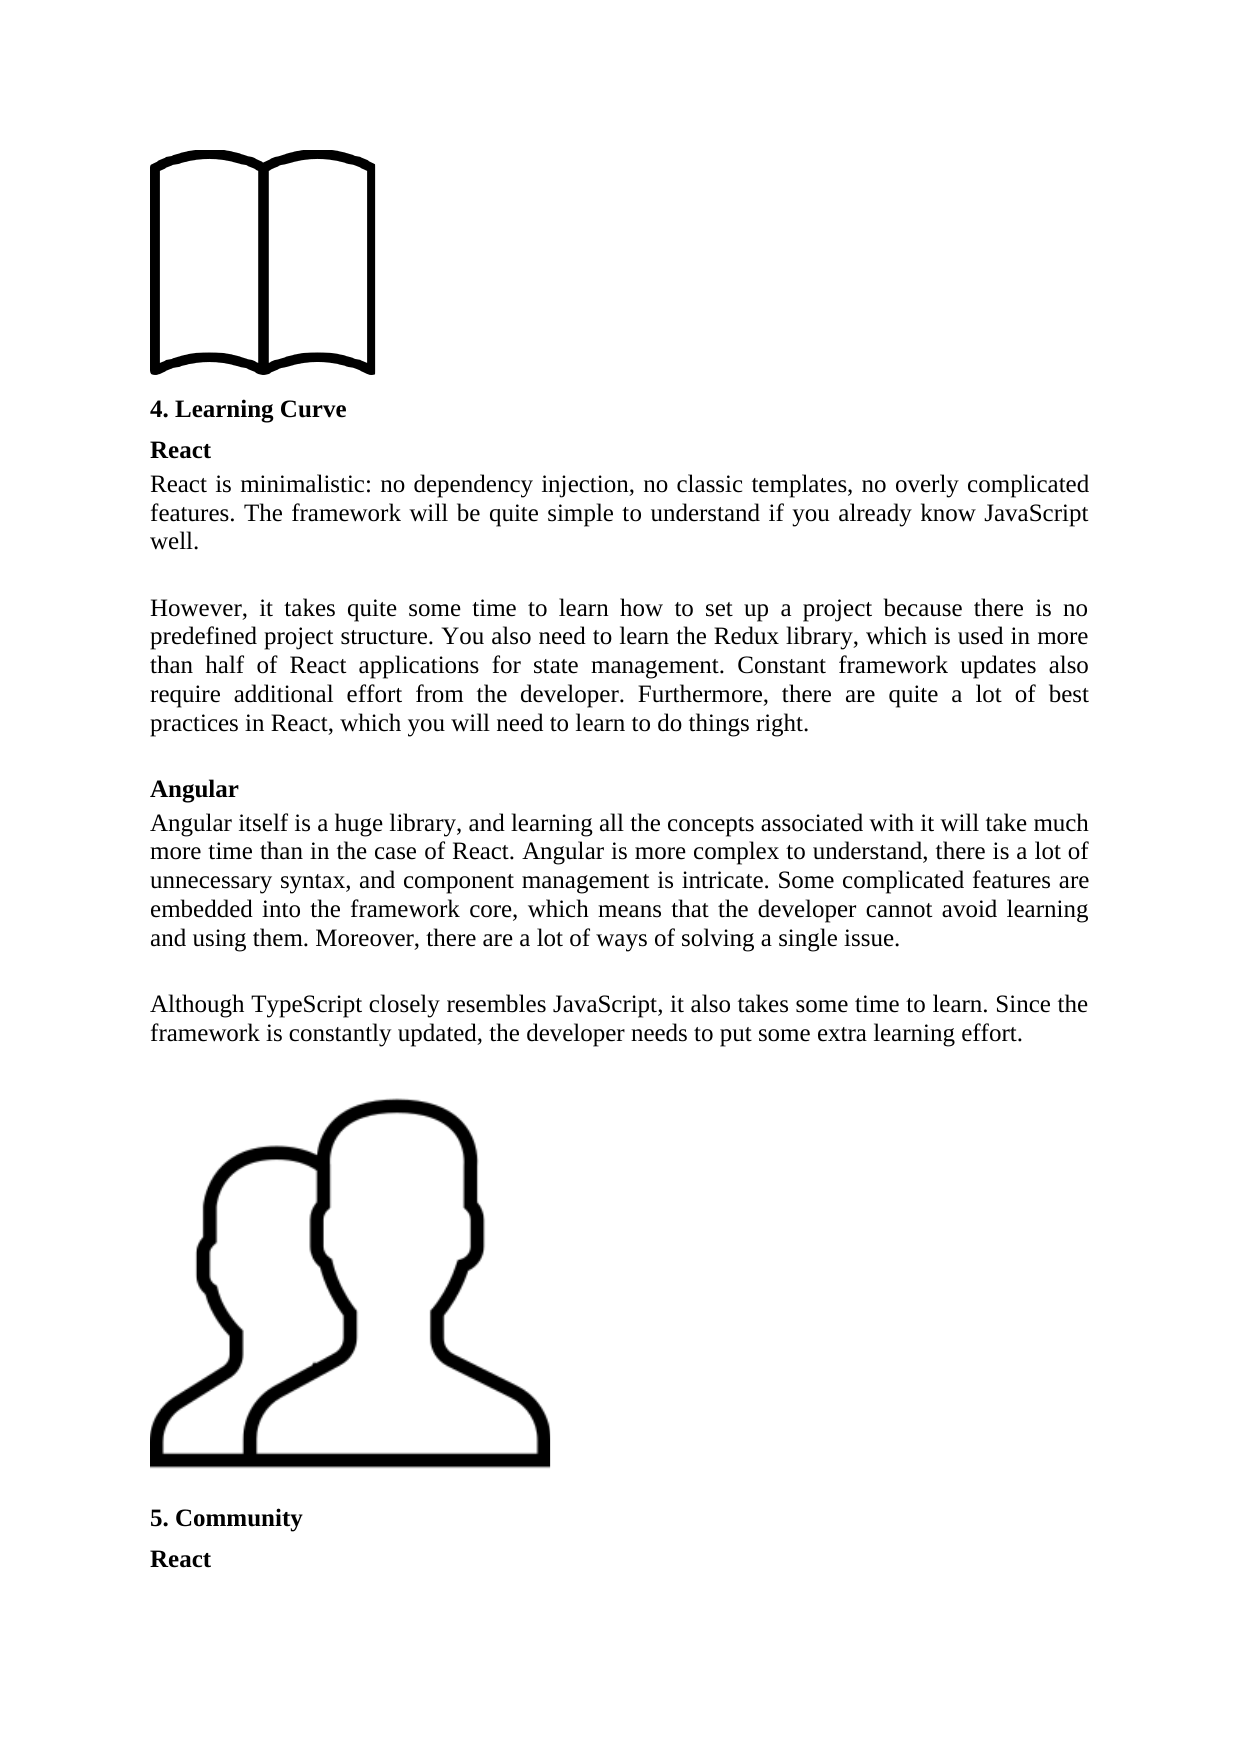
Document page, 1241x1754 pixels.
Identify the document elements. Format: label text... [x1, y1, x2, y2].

subtitle 5. Community [150, 1503, 1090, 1532]
subtitle React [150, 1544, 1090, 1573]
subtitle 4. Learning Curve [150, 394, 1090, 423]
subtitle React [150, 435, 1090, 464]
text React is minimalistic: no dependency injection, no classic templates, no overly complicated features. The framework will be quite simple to understand if you already know JavaScript well. [150, 469, 1090, 555]
text Although TypeScript closely resembles JavaScript, it also takes some time to learn. Since the framework is constantly updated, the developer needs to put some extra learning effort. [150, 989, 1090, 1046]
subtitle Angular [150, 774, 1090, 803]
text Angular itself is a huge library, and learning all the concepts associated with it will take much more time than in the case of React. Angular is more complex to understand, there is a lot of unnecessary syntax, and component management is intricate. Some complicated features are embedded into the framework core, which means that the developer cannot avoid learning and using them. Moreover, there are a lot of ways of solving a single issue. [150, 808, 1090, 951]
picture [150, 1083, 550, 1484]
text However, it takes quite some time to learn how to set up a project because there is no predefined project structure. You also need to learn the Redux library, which is used in more than half of React applications for state management. Constant framework updates also require additional effort from the developer. Furthermore, there are quite a lot of best practices in React, which you will need to learn to do things right. [150, 593, 1090, 736]
picture [150, 150, 375, 375]
